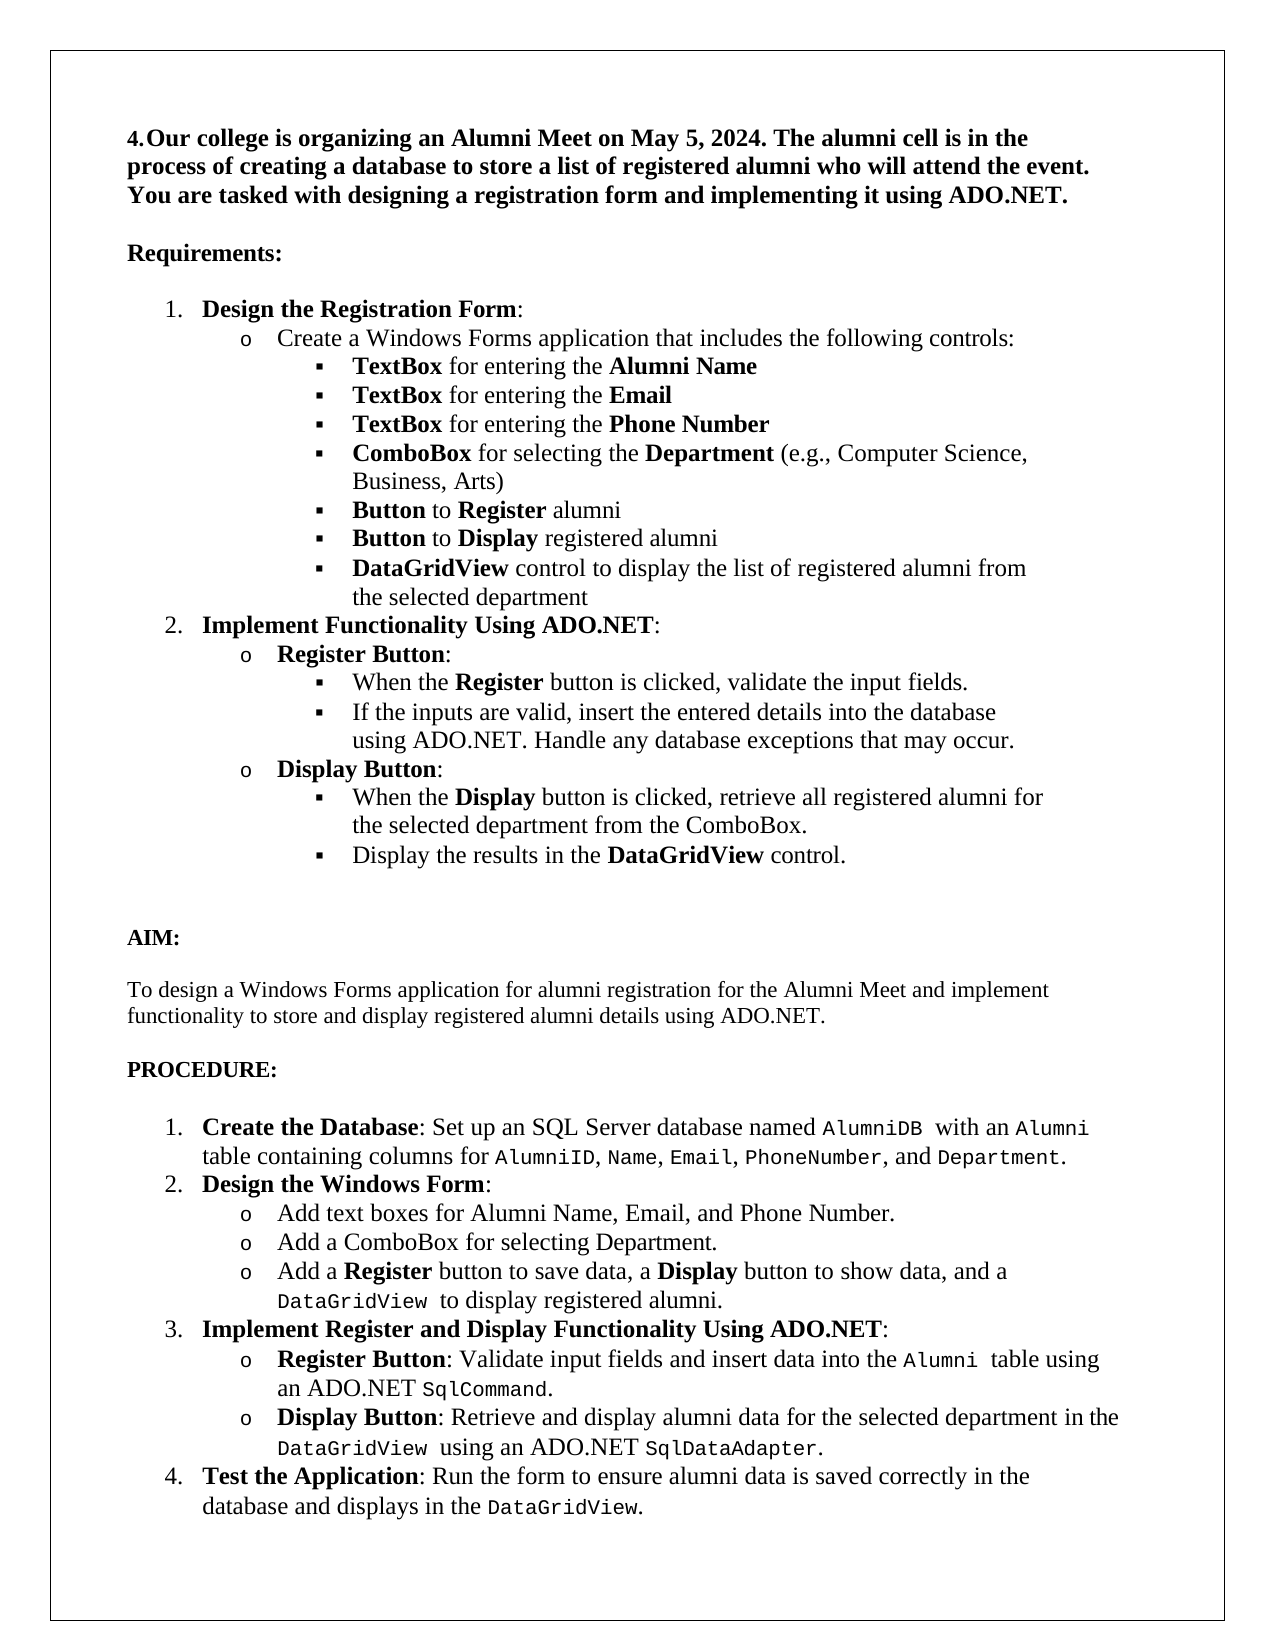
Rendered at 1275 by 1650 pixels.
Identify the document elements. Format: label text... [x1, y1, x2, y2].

list Create the Database: Set up an SQL Server database named AlumniDB with an Alumni [164, 1111, 1146, 1141]
subtitle Display Button: [239, 754, 1146, 783]
text PROCEDURE: [127, 1056, 1146, 1082]
list When the Register button is clicked, validate the input fields. [314, 668, 1146, 697]
list Design the Registration Form: [164, 294, 1146, 323]
list TextBox for entering the Phone Number [314, 409, 1146, 438]
list Button to Display registered alumni [314, 524, 1146, 553]
list Display Button: Retrieve and display alumni data for the selected department in the [239, 1403, 1146, 1432]
list Register Button: [239, 639, 1146, 668]
list Display the results in the DataGridView control. [314, 840, 1146, 868]
list TextBox for entering the Alumni Name [314, 352, 1146, 381]
list Button to Register alumni [314, 495, 1146, 524]
list Add a ComboBox for selecting Department. [239, 1227, 1146, 1256]
list Add text boxes for Alumni Name, Email, and Phone Number. [239, 1198, 1146, 1227]
text DataGridView using an ADO.NET SqlDataAdapter. [277, 1432, 1146, 1461]
text AIM: [127, 924, 1146, 951]
list DataGridView control to display the list of registered alumni from the selected department [314, 553, 1062, 610]
text DataGridView to display registered alumni. [277, 1285, 1146, 1315]
list Register Button: Validate input fields and insert data into the Alumni table using an ADO.NET SqlCommand. [239, 1344, 1124, 1403]
list TextBox for entering the Email [314, 381, 1146, 409]
list When the Display button is clicked, retrieve all registered alumni for the selected department from the ComboBox. [314, 783, 1079, 839]
list Create a Windows Forms application that includes the following controls: [239, 323, 1146, 352]
list If the inputs are valid, insert the entered details into the database using ADO.NET. Handle any database exceptions that may occur. [314, 697, 1056, 754]
list ComboBox for selecting the Department (e.g., Computer Science, Business, Arts) [314, 439, 1128, 495]
list Our college is organizing an Alumni Meet on May 5, 2024. The alumni cell is in the process of creating a database to store a list of registered alumni who will attend the event. You are tasked with designing a registration form and implementing it using ADO.NET. [127, 123, 1113, 209]
subtitle Design the Windows Form: [164, 1170, 1146, 1198]
subtitle Implement Register and Display Functionality Using ADO.NET: [164, 1315, 1146, 1343]
text Requirements: [127, 238, 1146, 267]
subtitle Implement Functionality Using ADO.NET: [164, 610, 1146, 639]
list Test the Application: Run the form to ensure alumni data is saved correctly in the database and displays in the DataGridView. [164, 1461, 1121, 1521]
list Add a Register button to save data, a Display button to show data, and a [239, 1256, 1146, 1285]
text table containing columns for AlumniID, Name, Email, PhoneNumber, and Department. [202, 1141, 1146, 1170]
text To design a Windows Forms application for alumni registration for the Alumni Meet and implement functionality to store and display registered alumni details using ADO.NET. [127, 977, 1146, 1029]
